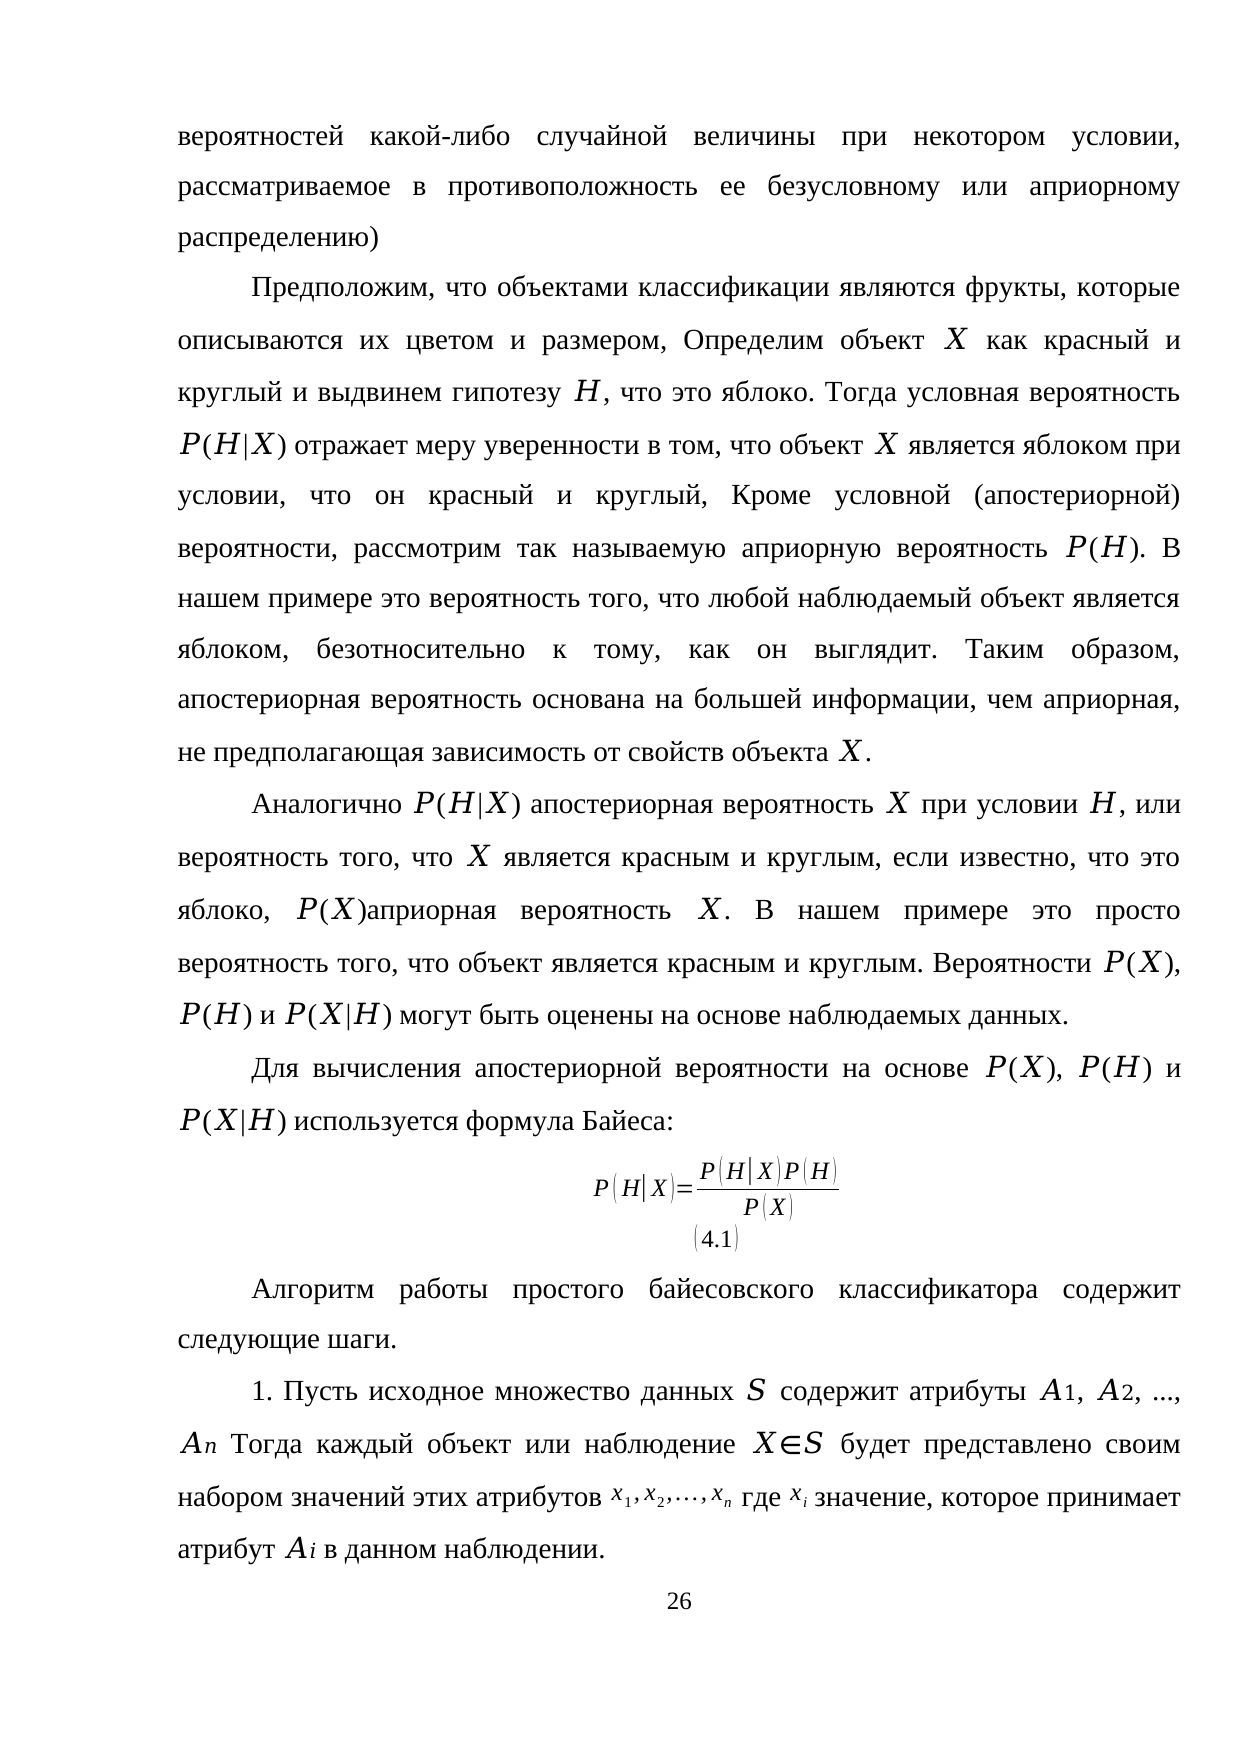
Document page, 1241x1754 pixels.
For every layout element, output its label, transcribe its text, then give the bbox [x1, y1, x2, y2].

text Предположим, что объектами классификации являются фрукты, которые описываются их цветом и размером, Определим объект 𝑋 как красный и круглый и выдвинем гипотезу 𝐻, что это яблоко. Тогда условная вероятность 𝑃(𝐻|𝑋) отражает меру уверенности в том, что объект 𝑋 является яблоком при условии, что он красный и круглый, Кроме условной (апостериорной) вероятности, рассмотрим так называемую априорную вероятность 𝑃(𝐻). В нашем примере это вероятность того, что любой наблюдаемый объект является яблоком, безотносительно к тому, как он выглядит. Таким образом, апостериорная вероятность основана на большей информации, чем априорная, не предполагающая зависимость от свойств объекта 𝑋. [177, 269, 1181, 767]
text Алгоритм работы простого байесовского классификатора содержит следующие шаги. [177, 1271, 1181, 1355]
text 1. Пусть исходное множество данных 𝑆 содержит атрибуты 𝐴1, 𝐴2, ..., 𝐴𝑛 Тогда каждый объект или наблюдение 𝑋∈𝑆 будет представлено своим набором значений этих атрибутов где значение, которое принимает атрибут 𝐴𝑖 в данном наблюдении. [177, 1372, 1181, 1565]
text Аналогично 𝑃(𝐻|𝑋) апостериорная вероятность 𝑋 при условии 𝐻, или вероятность того, что 𝑋 является красным и круглым, если известно, что это яблоко, 𝑃(𝑋)априорная вероятность 𝑋. В нашем примере это просто вероятность того, что объект является красным и круглым. Вероятности 𝑃(𝑋), 𝑃(𝐻) и 𝑃(𝑋|𝐻) могут быть оценены на основе наблюдаемых данных. [177, 785, 1181, 1031]
text Для вычисления апостериорной вероятности на основе 𝑃(𝑋), 𝑃(𝐻) и 𝑃(𝑋|𝐻) используется формула Байеса: [177, 1049, 1181, 1137]
